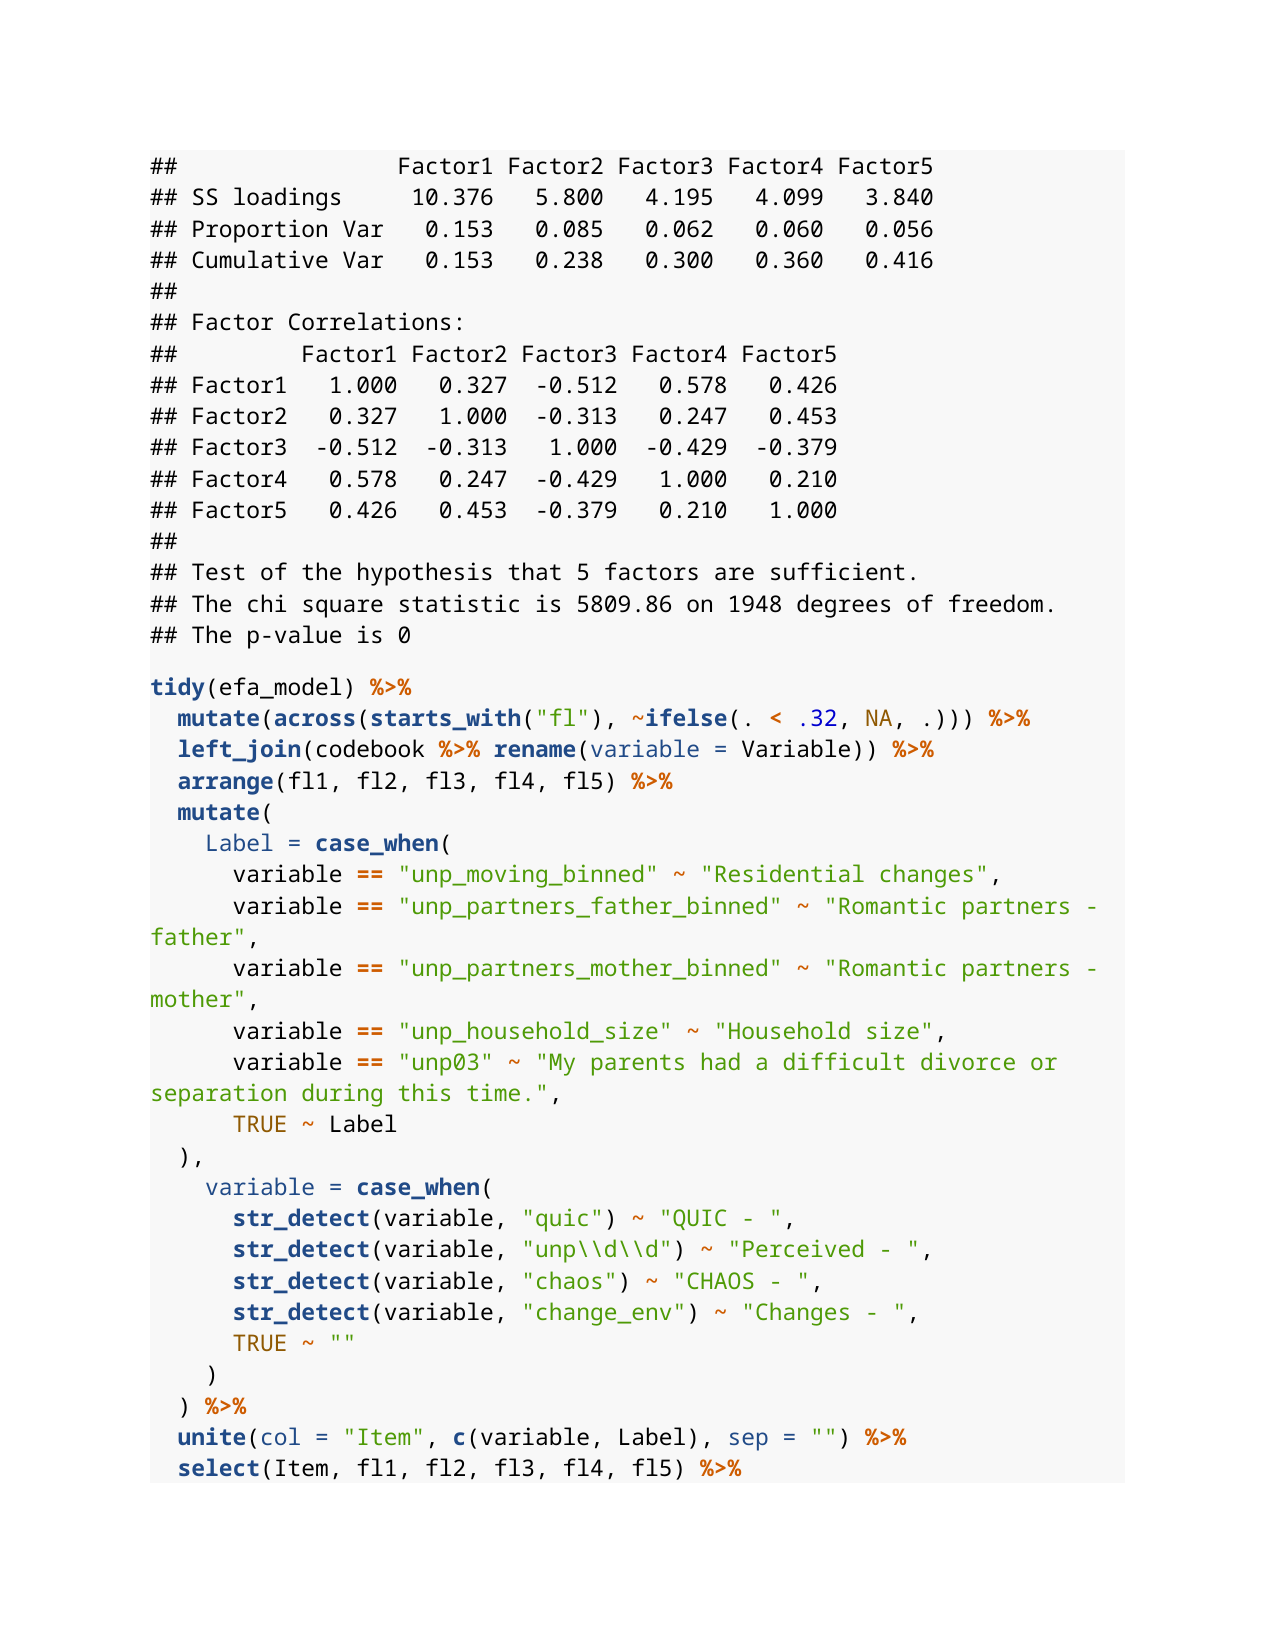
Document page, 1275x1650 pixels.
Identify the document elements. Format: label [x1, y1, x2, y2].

text [150, 671, 1125, 1483]
text [150, 150, 1125, 650]
